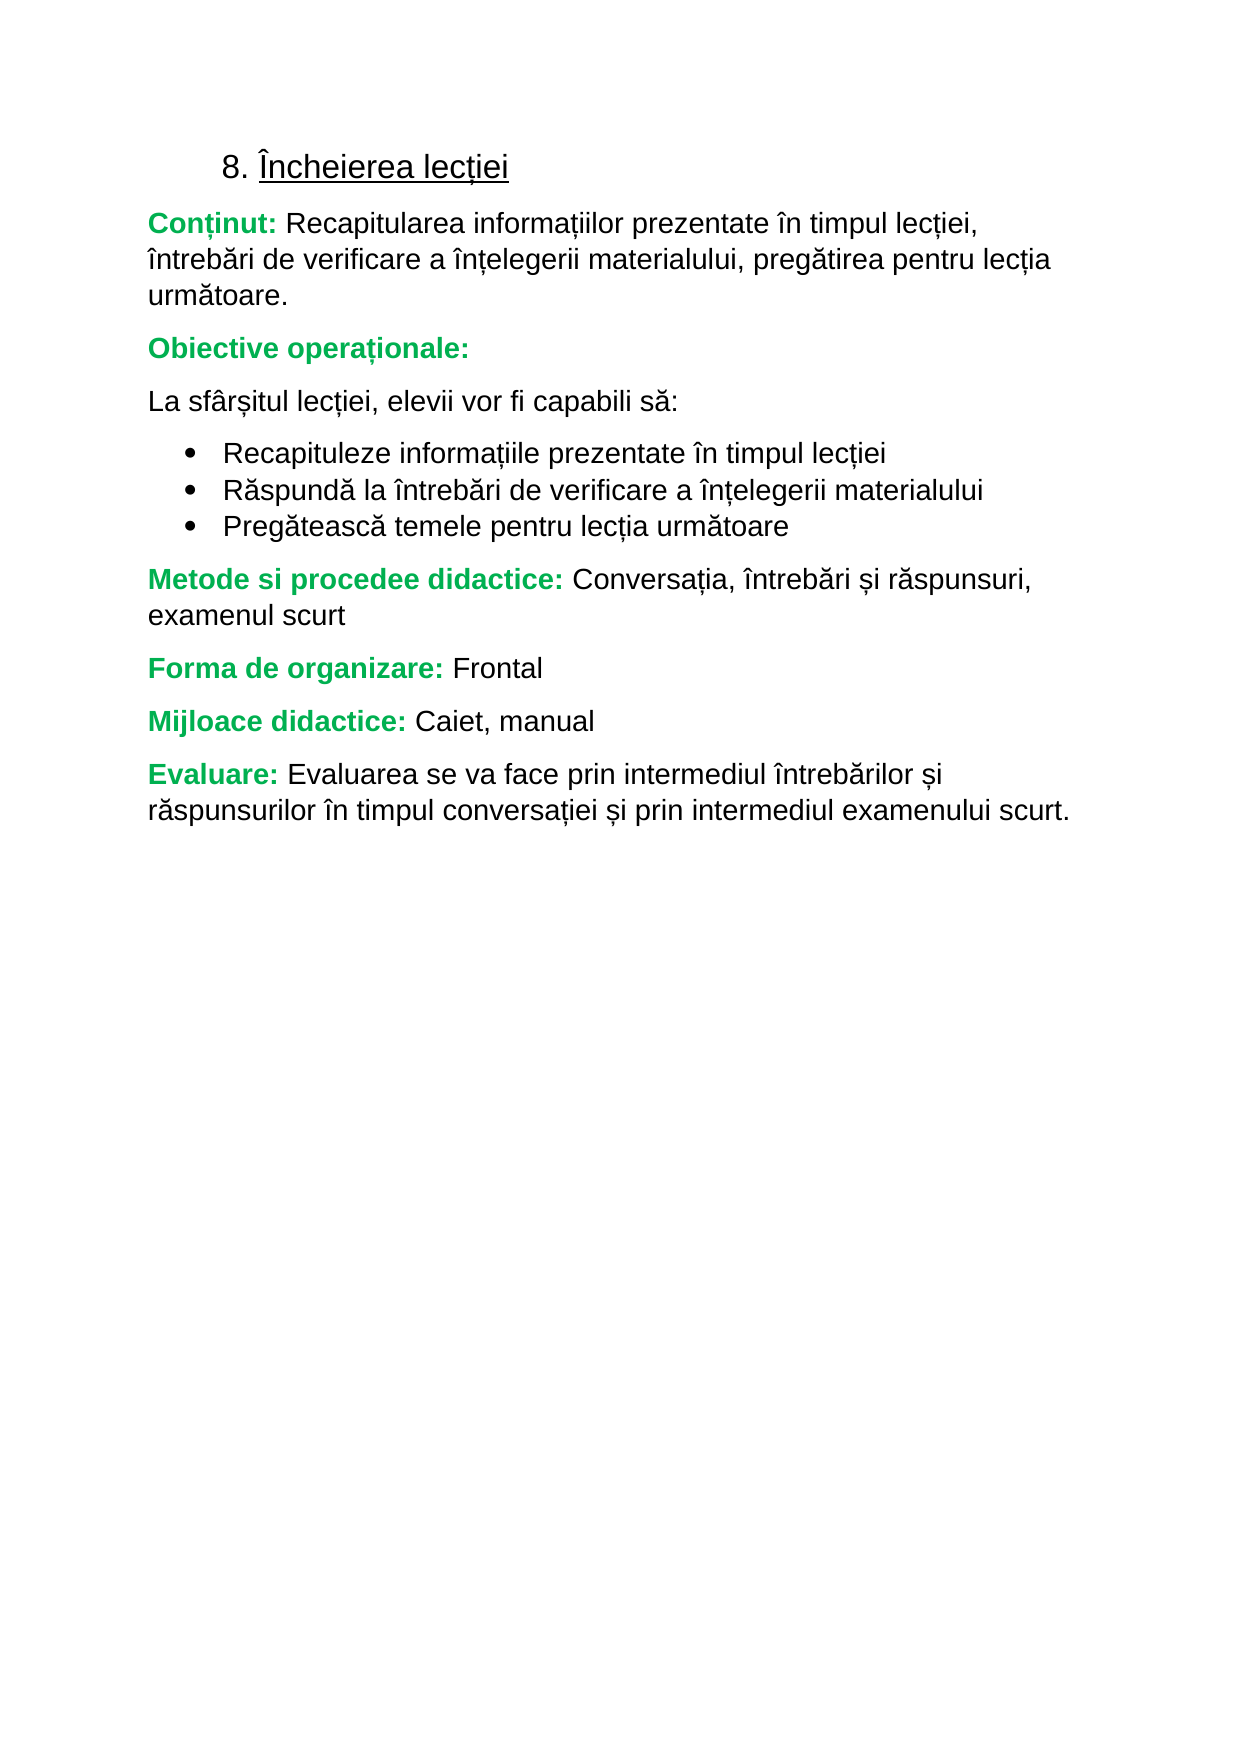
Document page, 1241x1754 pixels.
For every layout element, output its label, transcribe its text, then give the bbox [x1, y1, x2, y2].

list Pregătească temele pentru lecția următoare [185, 509, 1093, 543]
text La sfârșitul lecției, elevii vor fi capabili să: [148, 384, 1093, 417]
text Obiective operaționale: [148, 331, 1093, 364]
list Răspundă la întrebări de verificare a înțelegerii materialului [185, 473, 1093, 507]
text Conținut: Recapitularea informațiilor prezentate în timpul lecției, întrebări de verificare a înțelegerii materialului, pregătirea pentru lecția următoare. [148, 206, 1093, 312]
text 8. Încheierea lecției [148, 148, 1093, 186]
list Recapituleze informațiile prezentate în timpul lecției [185, 436, 1093, 470]
text Evaluare: Evaluarea se va face prin intermediul întrebărilor și răspunsurilor în timpul conversației și prin intermediul examenului scurt. [148, 757, 1093, 826]
text Metode si procedee didactice: Conversația, întrebări și răspunsuri, examenul scurt [148, 562, 1093, 632]
text Forma de organizare: Frontal [148, 651, 1093, 685]
text Mijloace didactice: Caiet, manual [148, 704, 1093, 737]
